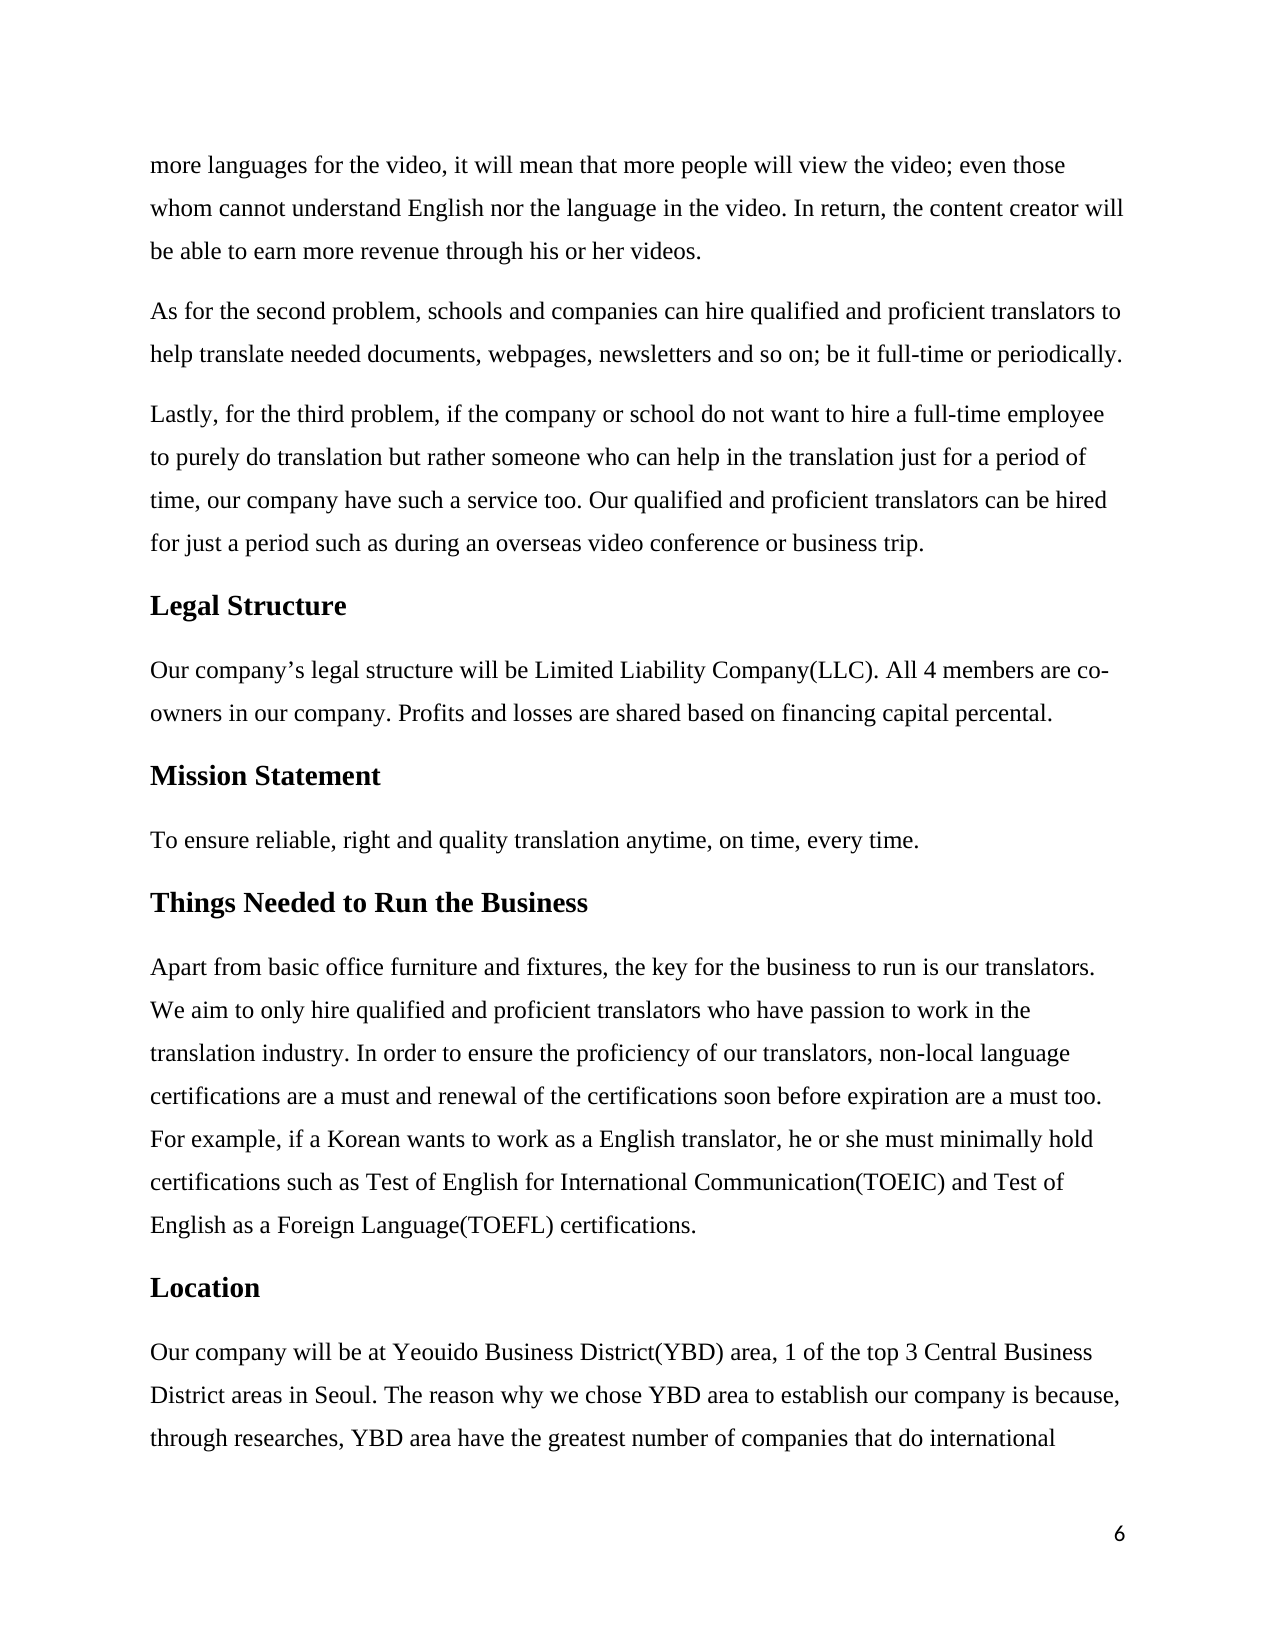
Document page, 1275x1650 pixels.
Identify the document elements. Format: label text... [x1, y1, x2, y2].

text To ensure reliable, right and quality translation anytime, on time, every time. [150, 825, 1125, 854]
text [150, 150, 1125, 265]
text Things Needed to Run the Business [150, 885, 1125, 918]
text Mission Statement [150, 758, 1125, 792]
text As for the second problem, schools and companies can hire qualified and proficient translators to help translate needed documents, webpages, newsletters and so on; be it full-time or periodically. [150, 296, 1125, 368]
text Our company’s legal structure will be Limited Liability Company(LLC). All 4 members are co-owners in our company. Profits and losses are shared based on financing capital percental. [150, 655, 1125, 727]
text Apart from basic office furniture and fixtures, the key for the business to run is our translators. We aim to only hire qualified and proficient translators who have passion to work in the translation industry. In order to ensure the proficiency of our translators, non-local language certifications are a must and renewal of the certifications soon before expiration are a must too. For example, if a Korean wants to work as a English translator, he or she must minimally hold certifications such as Test of English for International Communication(TOEIC) and Test of English as a Foreign Language(TOEFL) certifications. [150, 952, 1125, 1239]
text Lastly, for the third problem, if the company or school do not want to hire a full-time employee to purely do translation but rather someone who can help in the translation just for a period of time, our company have such a service too. Our qualified and proficient translators can be hired for just a period such as during an overseas video conference or business trip. [150, 399, 1125, 557]
text Legal Structure [150, 588, 1125, 622]
text Location [150, 1270, 1125, 1304]
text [150, 1337, 1125, 1452]
